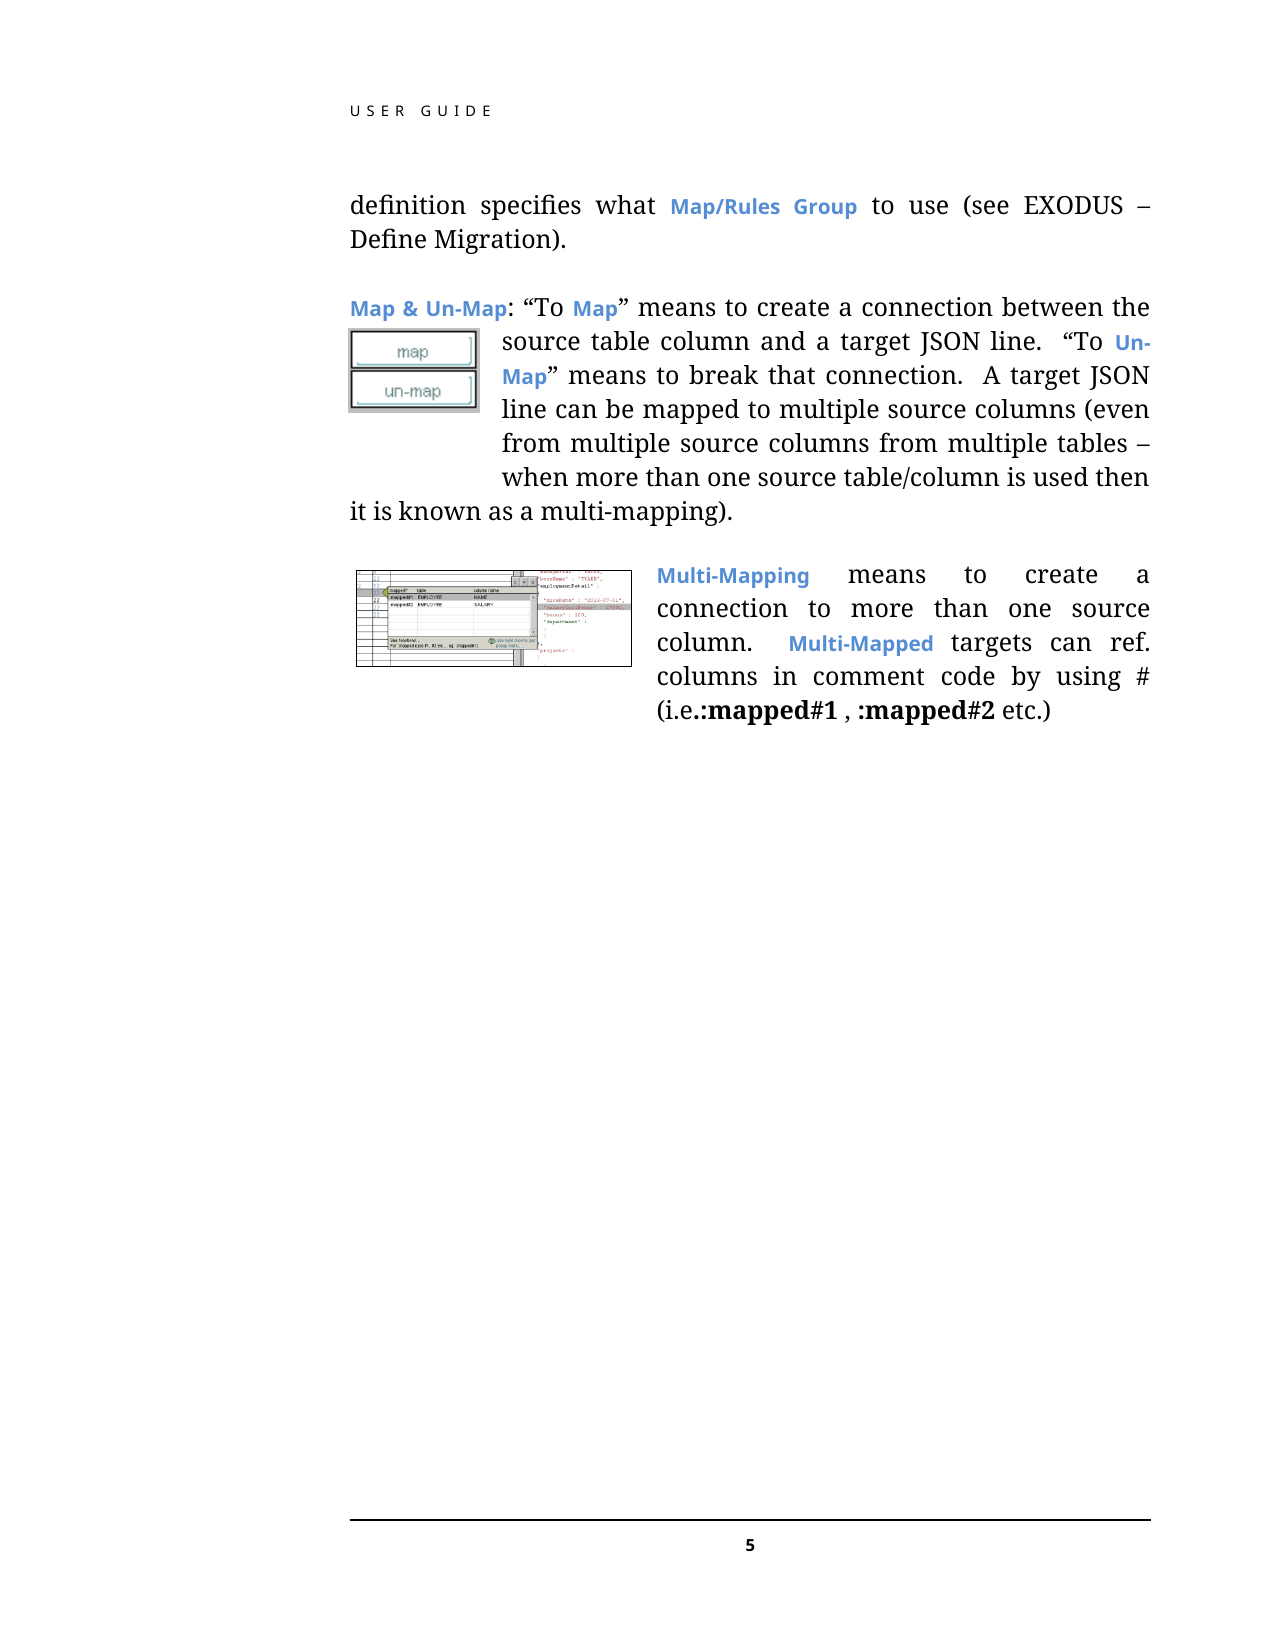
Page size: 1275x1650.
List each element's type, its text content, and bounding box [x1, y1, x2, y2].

picture [348, 328, 480, 413]
picture [357, 571, 631, 666]
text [349, 187, 1151, 256]
text Multi-Mapping means to create a connection to more than one source column. Multi-Mapped targets can ref. columns in comment code by using # (i.e.:mapped#1 , :mapped#2 etc.) [349, 557, 1151, 727]
text Map & Un-Map: “To Map” means to create a connection between the source table column and a target JSON line. “To Un-Map” means to break that connection. A target JSON line can be mapped to multiple source columns (even from multiple source columns from multiple tables – when more than one source table/column is used then it is known as a multi-mapping). [349, 290, 1151, 528]
